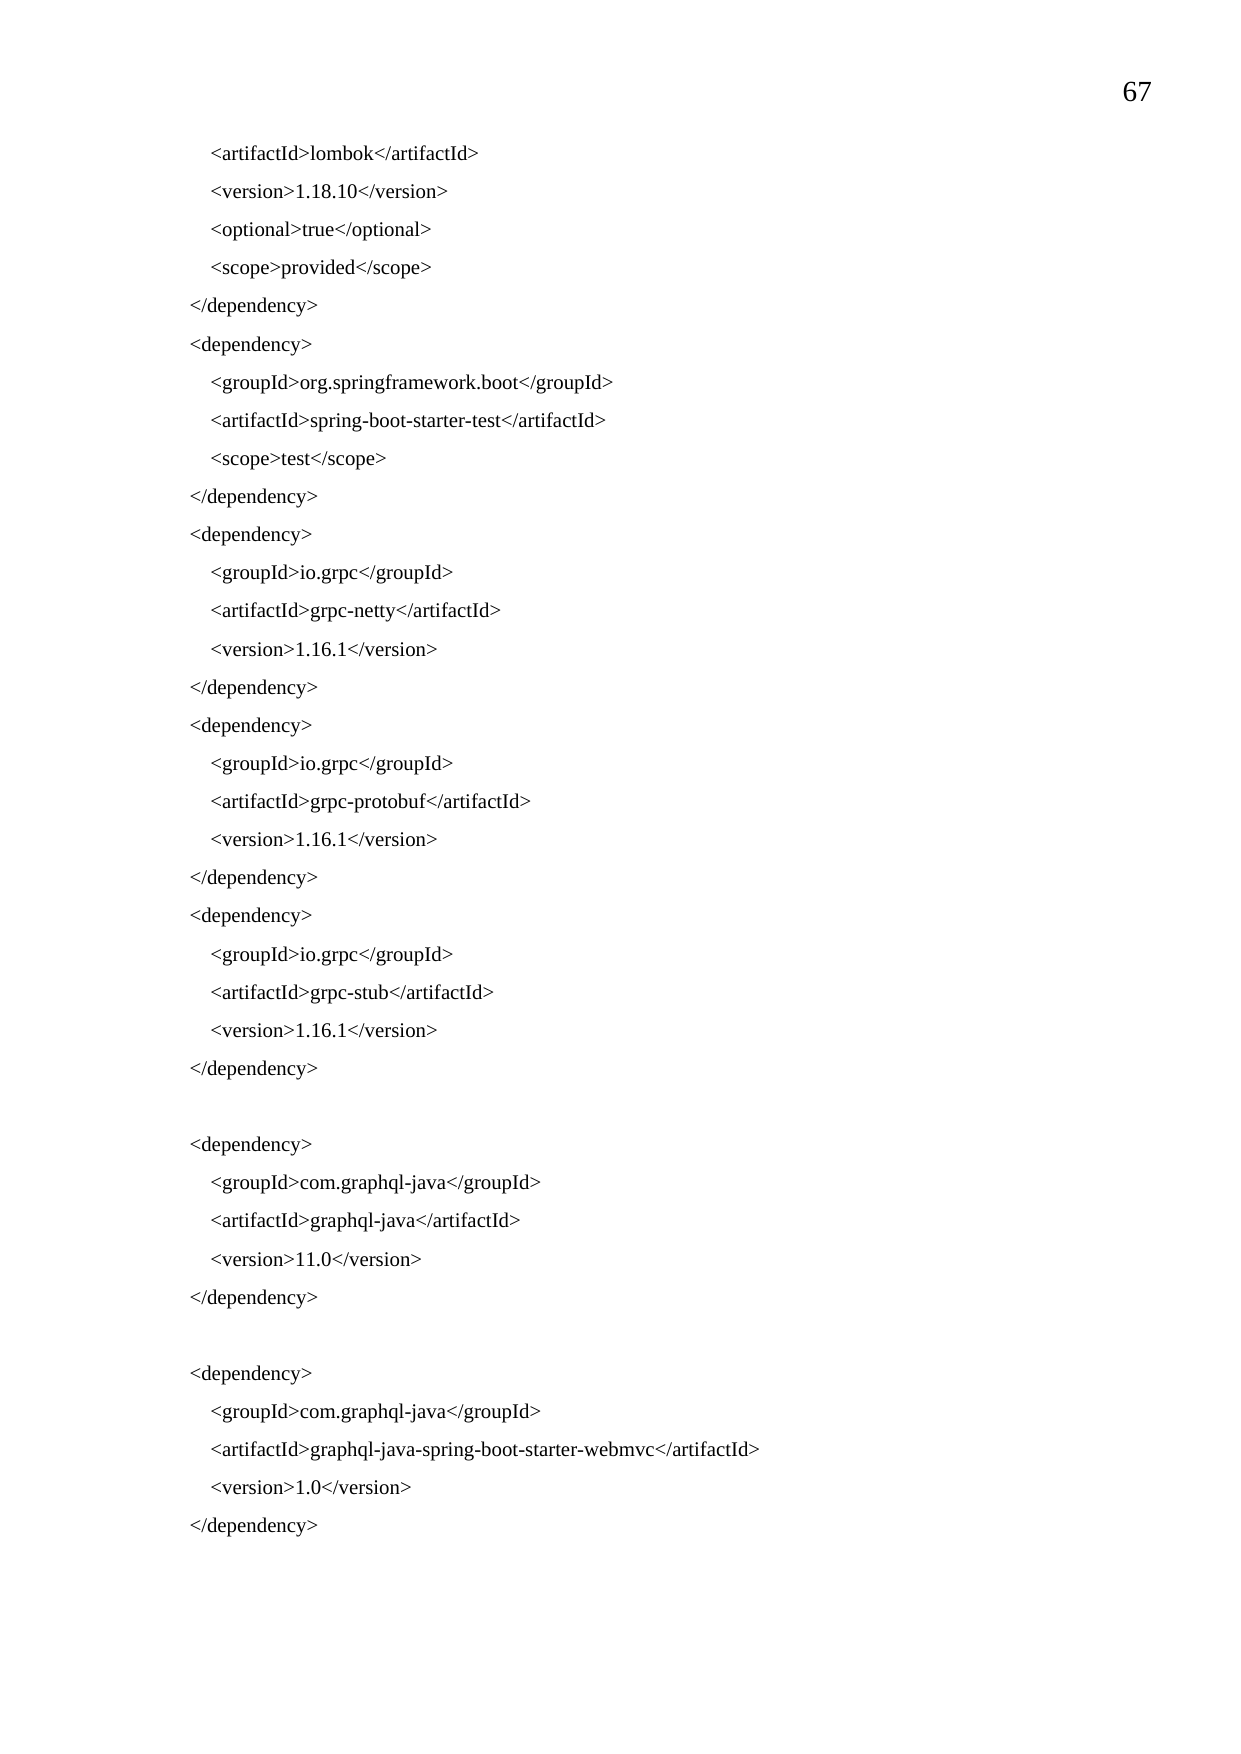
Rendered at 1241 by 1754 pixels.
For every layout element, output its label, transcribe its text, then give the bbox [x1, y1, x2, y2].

text <optional>true</optional> [148, 217, 1152, 241]
text </dependency> [148, 675, 1152, 699]
text <scope>provided</scope> [148, 255, 1152, 279]
text <groupId>com.graphql-java</groupId> [148, 1170, 1152, 1194]
text </dependency> [148, 1513, 1152, 1537]
text </dependency> [148, 1056, 1152, 1080]
text <version>1.16.1</version> [148, 827, 1152, 851]
text <dependency> [148, 1132, 1152, 1156]
text <artifactId>spring-boot-starter-test</artifactId> [148, 408, 1152, 432]
text <version>1.0</version> [148, 1475, 1152, 1499]
text <version>11.0</version> [148, 1247, 1152, 1271]
text <artifactId>lombok</artifactId> [148, 141, 1152, 165]
text <groupId>io.grpc</groupId> [148, 942, 1152, 966]
text <groupId>io.grpc</groupId> [148, 560, 1152, 584]
text <artifactId>grpc-netty</artifactId> [148, 598, 1152, 622]
text <dependency> [148, 332, 1152, 356]
text <groupId>com.graphql-java</groupId> [148, 1399, 1152, 1423]
text <artifactId>graphql-java</artifactId> [148, 1208, 1152, 1232]
text <dependency> [148, 713, 1152, 737]
text <version>1.16.1</version> [148, 1018, 1152, 1042]
text <dependency> [148, 1361, 1152, 1385]
text <artifactId>grpc-stub</artifactId> [148, 980, 1152, 1004]
text </dependency> [148, 1285, 1152, 1309]
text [148, 370, 1152, 394]
text <scope>test</scope> [148, 446, 1152, 470]
text <version>1.18.10</version> [148, 179, 1152, 203]
text <dependency> [148, 522, 1152, 546]
text </dependency> [148, 484, 1152, 508]
text <artifactId>grpc-protobuf</artifactId> [148, 789, 1152, 813]
text <dependency> [148, 903, 1152, 927]
text <artifactId>graphql-java-spring-boot-starter-webmvc</artifactId> [148, 1437, 1152, 1461]
text </dependency> [148, 865, 1152, 889]
text <groupId>io.grpc</groupId> [148, 751, 1152, 775]
text <version>1.16.1</version> [148, 637, 1152, 661]
text </dependency> [148, 293, 1152, 317]
